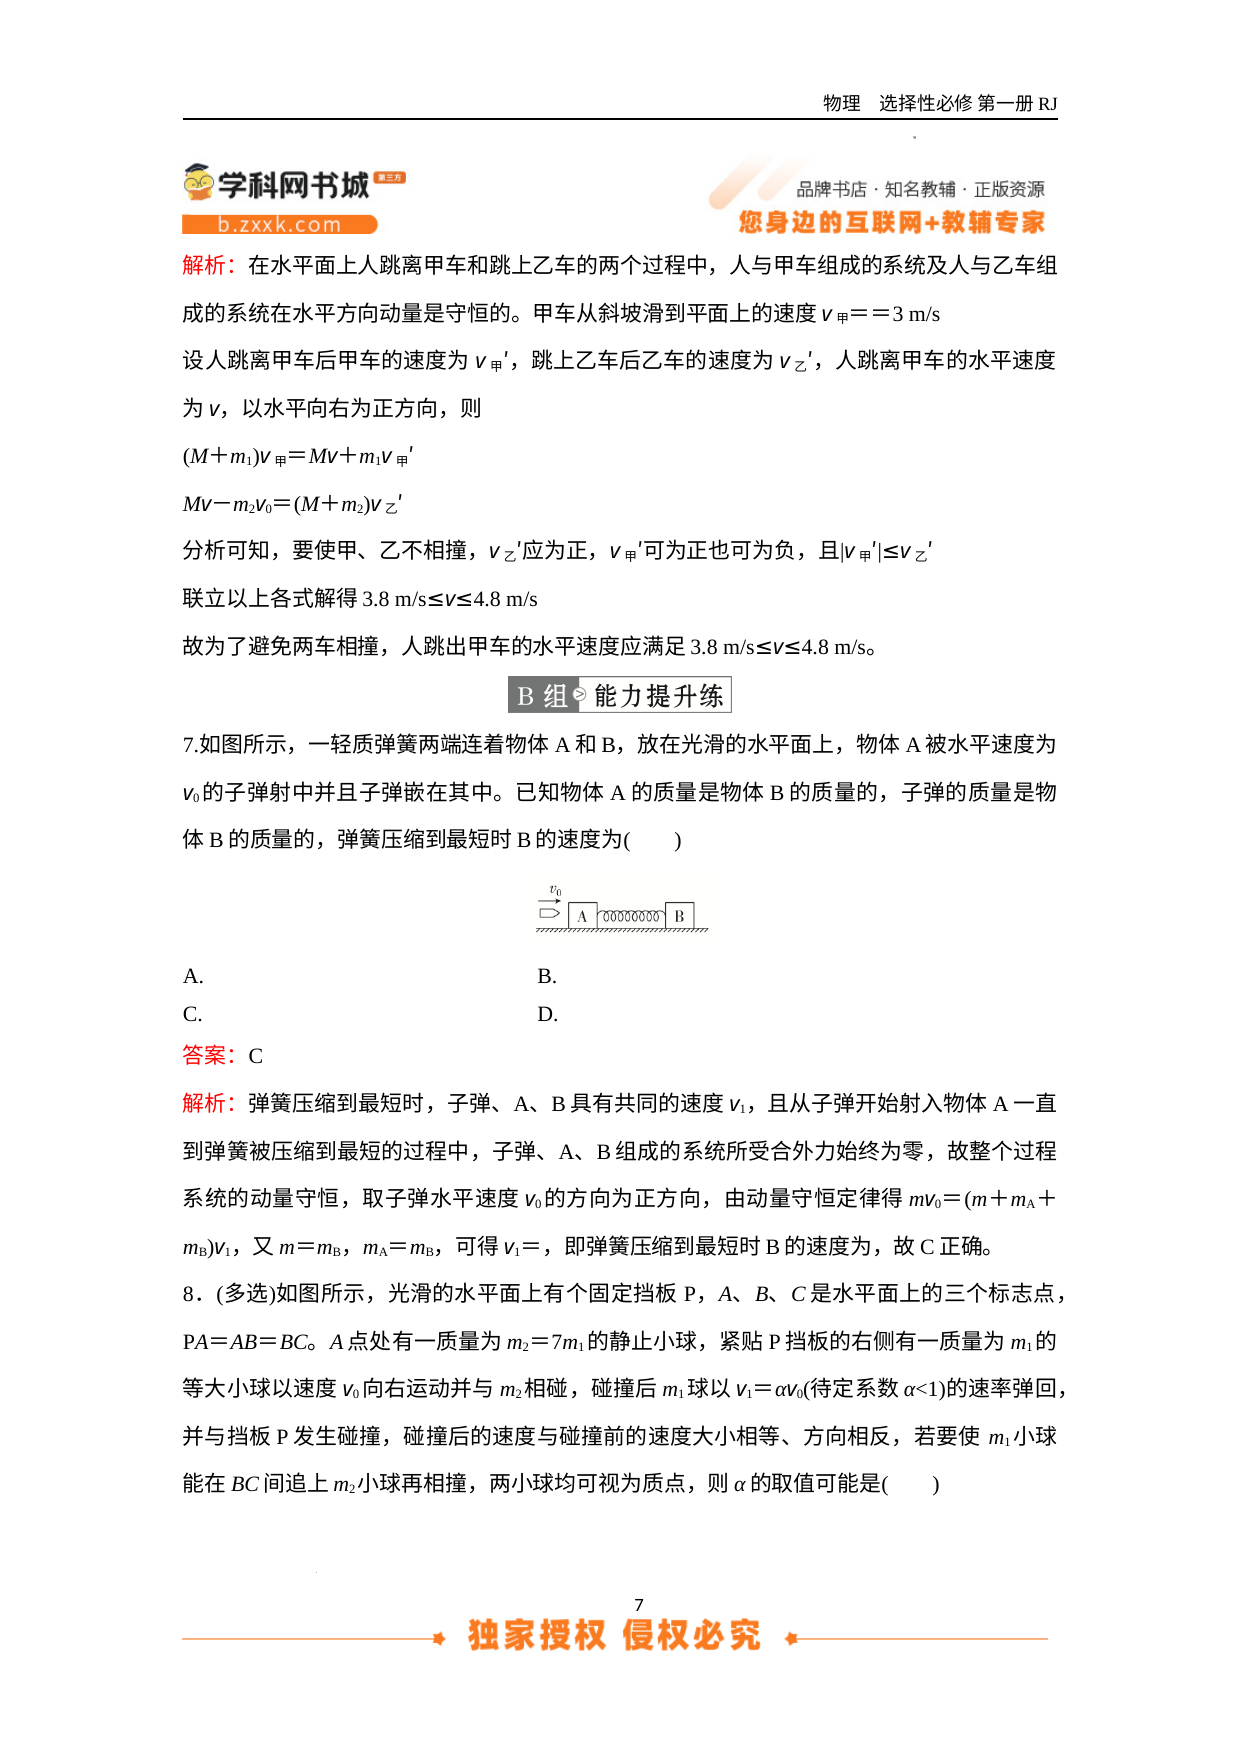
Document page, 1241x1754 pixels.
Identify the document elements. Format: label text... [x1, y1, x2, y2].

text 联立以上各式解得3.8 m/s≤v≤4.8 m/s [183, 581, 1058, 613]
text 7.如图所示，一轻质弹簧两端连着物体A和B，放在光滑的水平面上，物体A被水平速度为v0的子弹射中并且子弹嵌在其中。已知物体A的质量是物体B的质量的，子弹的质量是物体B的质量的，弹簧压缩到最短时B的速度为( ) [183, 727, 1058, 854]
text 答案：C [183, 1038, 1058, 1070]
picture [517, 870, 723, 948]
text 8．(多选)如图所示，光滑的水平面上有个固定挡板P，A、B、C是水平面上的三个标志点，PA＝AB＝BC。A点处有一质量为m2＝7m1的静止小球，紧贴P挡板的右侧有一质量为m1的等大小球以速度v0向右运动并与m2相碰，碰撞后m1球以v1＝αv0(待定系数α<1)的速率弹回，并与挡板P发生碰撞，碰撞后的速度与碰撞前的速度大小相等、方向相反，若要使m1小球能在BC间追上m2小球再相撞，两小球均可视为质点，则α的取值可能是( ) [183, 1276, 1058, 1498]
text A. B. [183, 963, 1058, 988]
text 设人跳离甲车后甲车的速度为v甲′，跳上乙车后乙车的速度为v乙′，人跳离甲车的水平速度为v，以水平向右为正方向，则 [183, 343, 1058, 422]
text 分析可知，要使甲、乙不相撞，v乙′应为正，v甲′可为正也可为负，且|v甲′|≤v乙′ [183, 533, 1058, 565]
text 解析：弹簧压缩到最短时，子弹、A、B具有共同的速度v1，且从子弹开始射入物体A一直到弹簧被压缩到最短的过程中，子弹、A、B组成的系统所受合外力始终为零，故整个过程系统的动量守恒，取子弹水平速度v0的方向为正方向，由动量守恒定律得mv0＝(m＋mA＋mB)v1，又m＝mB，mA＝mB，可得v1＝，即弹簧压缩到最短时B的速度为，故C正确。 [183, 1086, 1058, 1261]
picture [508, 676, 732, 713]
text C. D. [183, 1001, 1058, 1026]
text (M＋m1)v甲＝Mv＋m1v甲′ [183, 438, 1058, 470]
picture [182, 150, 1048, 234]
text Mv－m2v0＝(M＋m2)v乙′ [183, 486, 1058, 518]
text 解析：在水平面上人跳离甲车和跳上乙车的两个过程中，人与甲车组成的系统及人与乙车组成的系统在水平方向动量是守恒的。甲车从斜坡滑到平面上的速度v甲＝＝3 m/s [183, 248, 1058, 327]
picture [182, 1618, 1048, 1651]
text 故为了避免两车相撞，人跳出甲车的水平速度应满足3.8 m/s≤v≤4.8 m/s。 [183, 629, 1058, 661]
